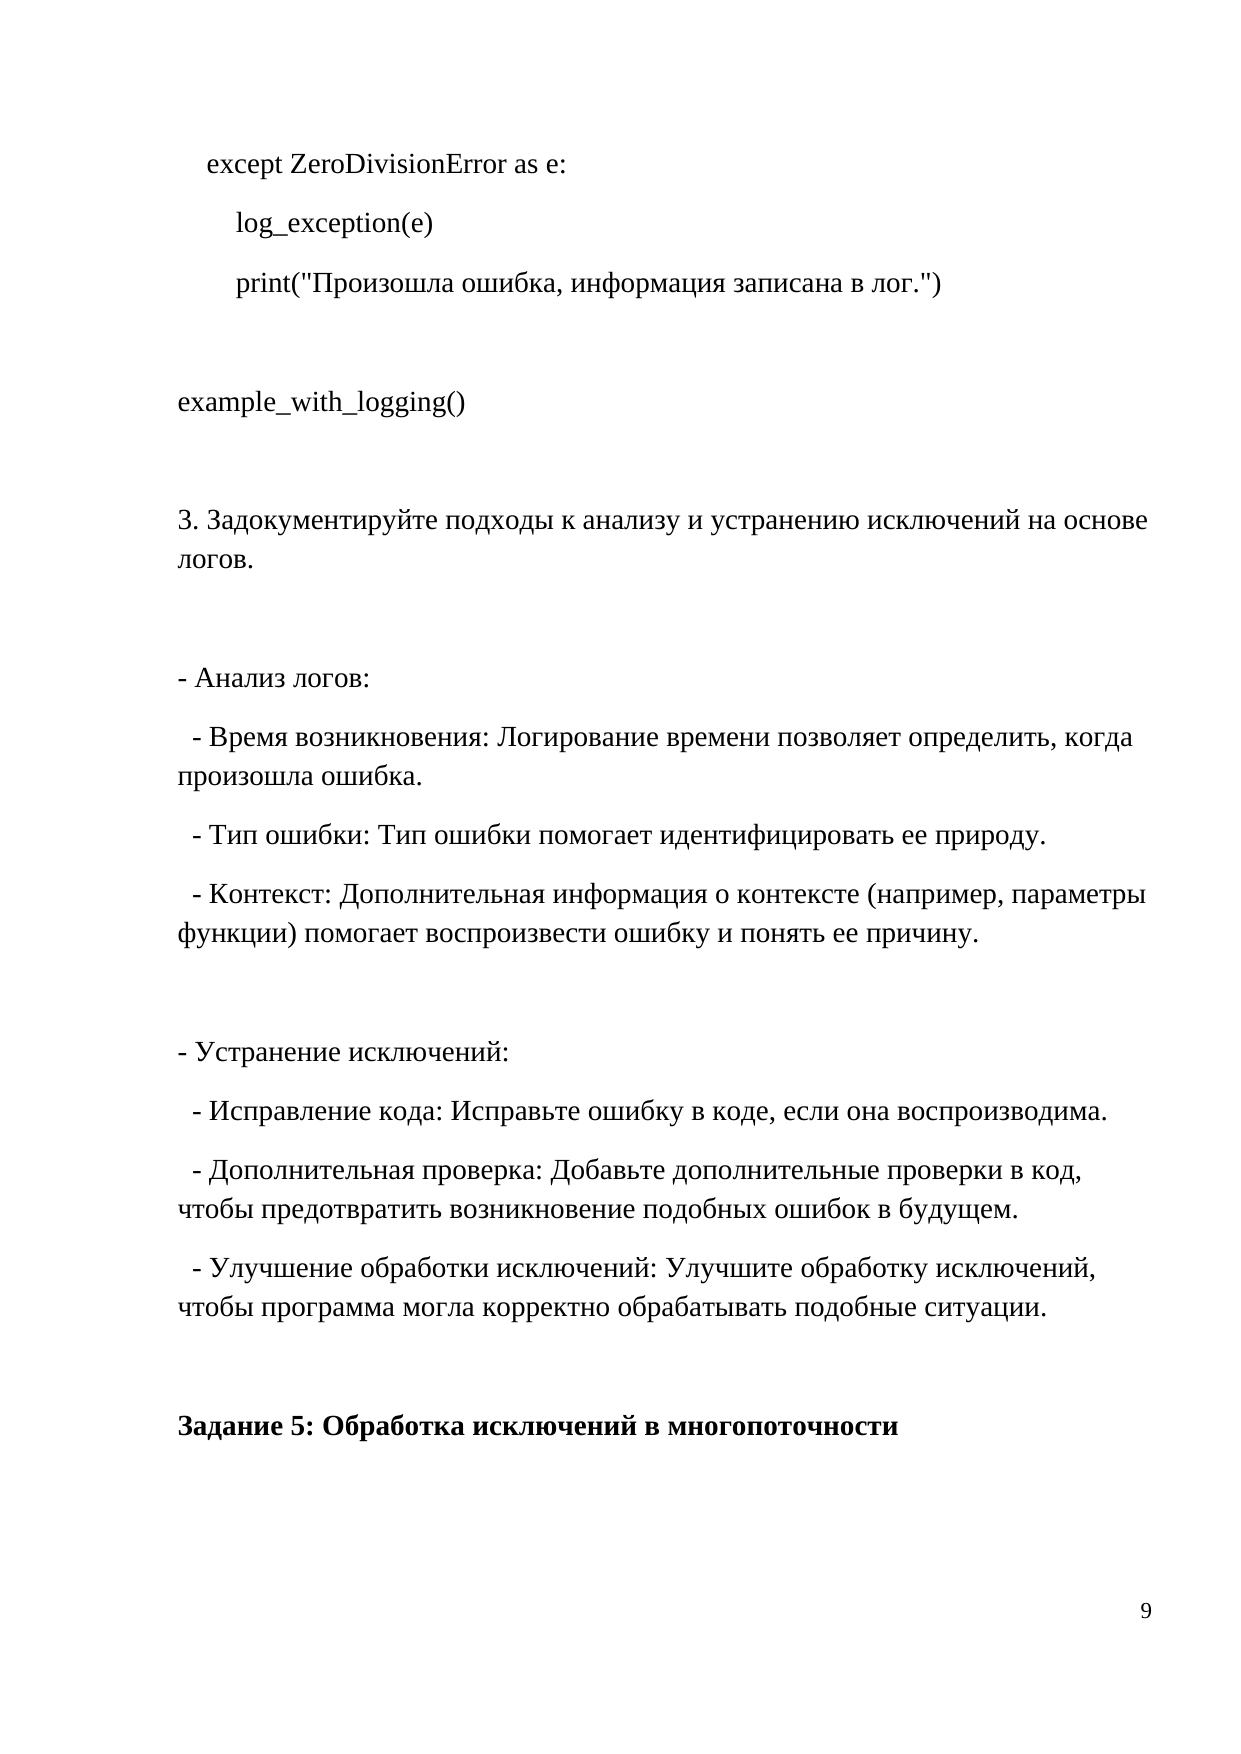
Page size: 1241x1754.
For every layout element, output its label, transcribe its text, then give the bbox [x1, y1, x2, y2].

text - Устранение исключений: [177, 1034, 1152, 1067]
text - Время возникновения: Логирование времени позволяет определить, когда произошла ошибка. [177, 719, 1152, 791]
text - Контекст: Дополнительная информация о контексте (например, параметры функции) помогает воспроизвести ошибку и понять ее причину. [177, 876, 1152, 948]
text - Улучшение обработки исключений: Улучшите обработку исключений, чтобы программа могла корректно обрабатывать подобные ситуации. [177, 1250, 1152, 1322]
text except ZeroDivisionError as e: [177, 146, 1152, 180]
text log_exception(e) [177, 206, 1152, 239]
text - Дополнительная проверка: Добавьте дополнительные проверки в код, чтобы предотвратить возникновение подобных ошибок в будущем. [177, 1152, 1152, 1224]
text 3. Задокументируйте подходы к анализу и устранению исключений на основе логов. [177, 502, 1152, 574]
text - Тип ошибки: Тип ошибки помогает идентифицировать ее природу. [177, 817, 1152, 851]
text - Анализ логов: [177, 660, 1152, 693]
text example_with_logging() [177, 384, 1152, 417]
text Задание 5: Обработка исключений в многопоточности [177, 1408, 1152, 1441]
text print("Произошла ошибка, информация записана в лог.") [177, 265, 1152, 298]
text - Исправление кода: Исправьте ошибку в коде, если она воспроизводима. [177, 1093, 1152, 1127]
